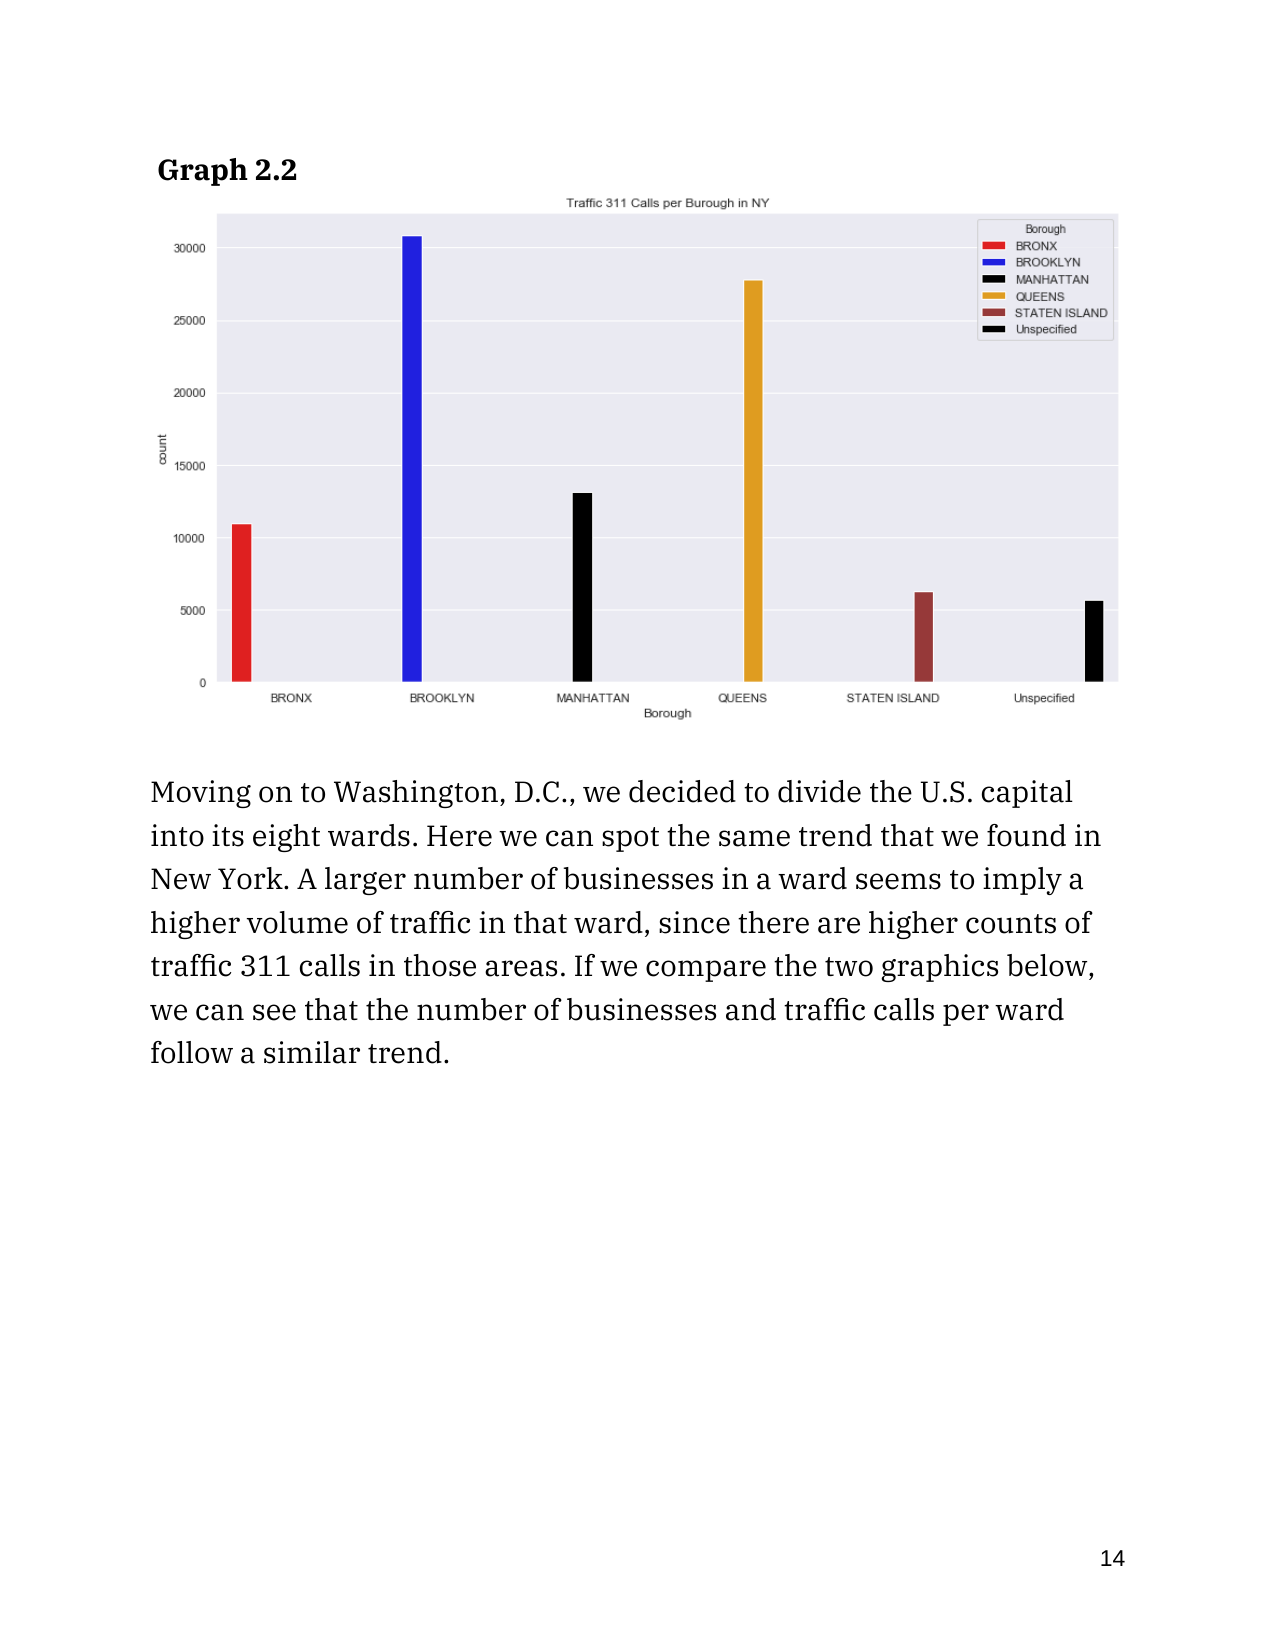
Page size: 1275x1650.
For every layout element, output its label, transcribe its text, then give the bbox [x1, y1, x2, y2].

text Graph 2.2 [150, 150, 1125, 191]
picture [150, 191, 1125, 726]
text Moving on to Washington, D.C., we decided to divide the U.S. capital into its eight wards. Here we can spot the same trend that we found in New York. A larger number of businesses in a ward seems to imply a higher volume of traffic in that ward, since there are higher counts of traffic 311 calls in those areas. If we compare the two graphics below, we can see that the number of businesses and traffic calls per ward follow a similar trend. [150, 772, 1125, 1072]
